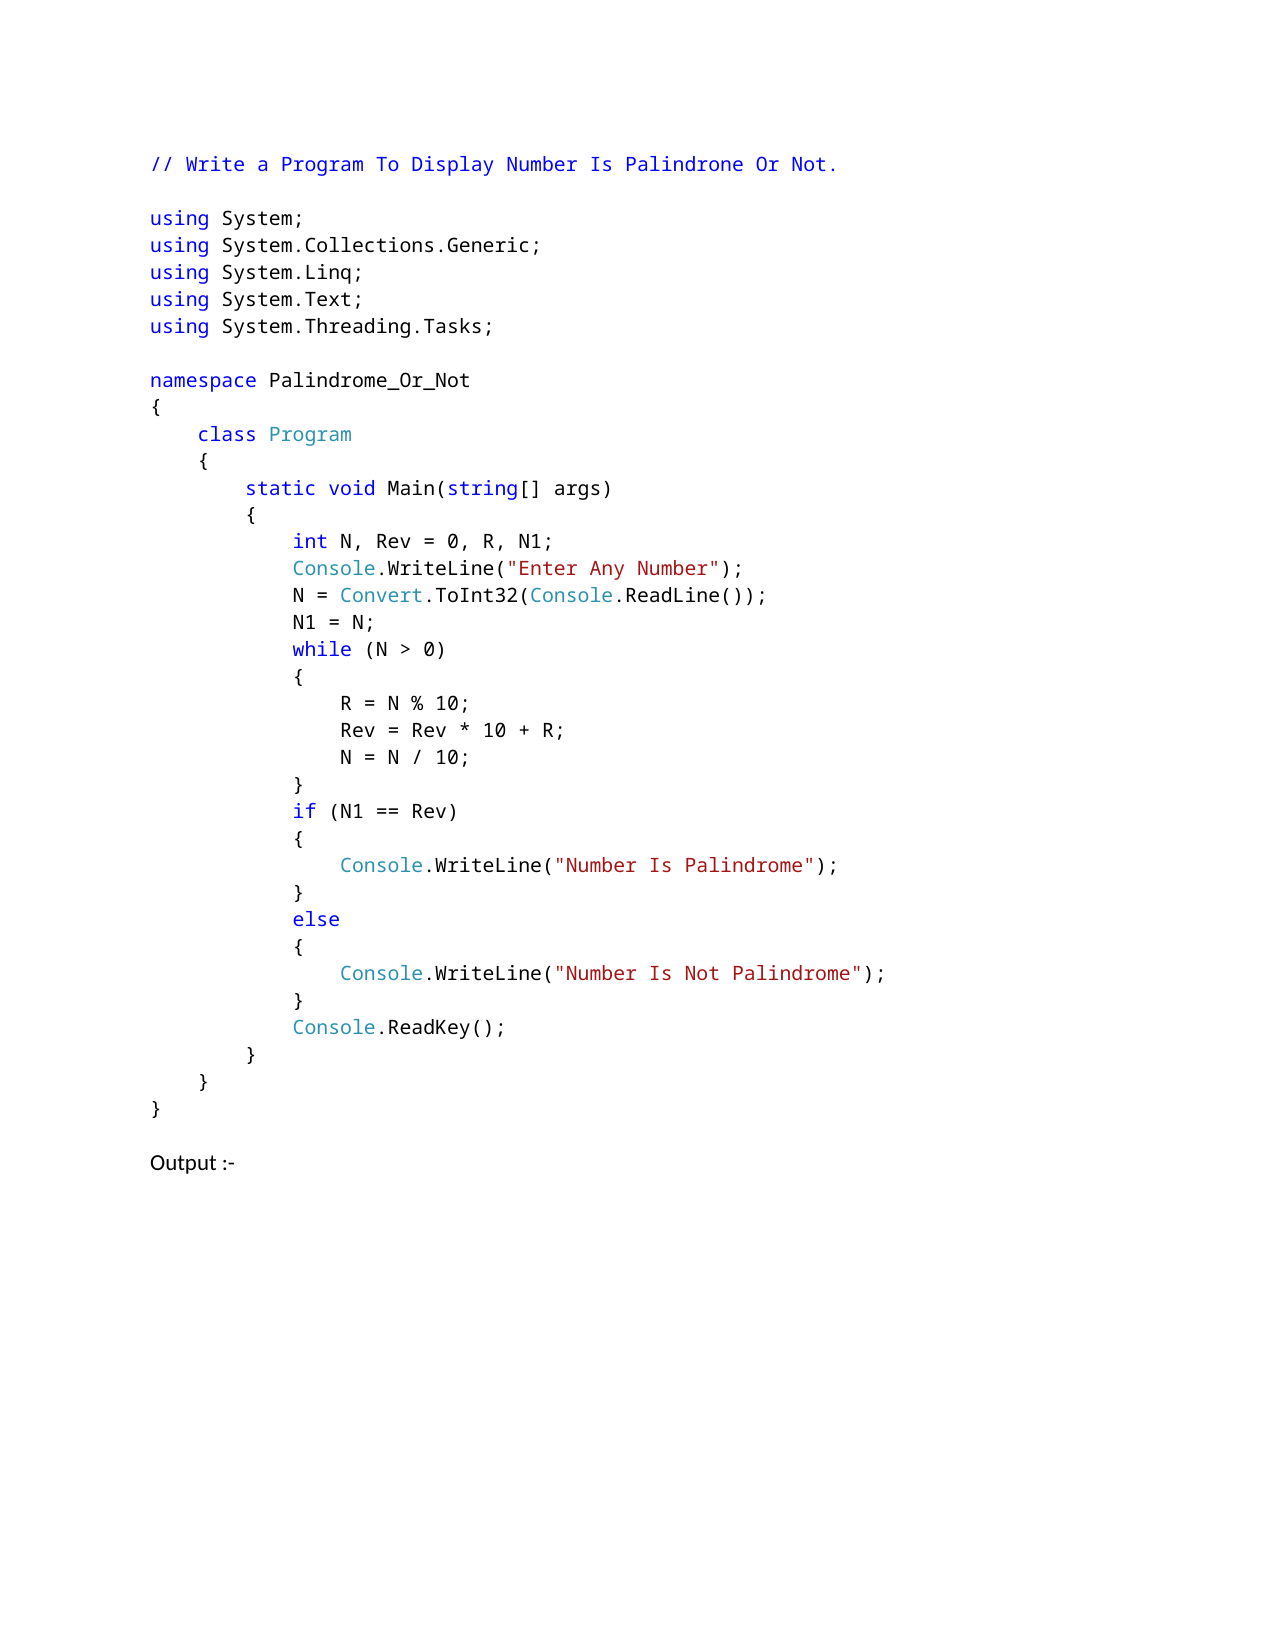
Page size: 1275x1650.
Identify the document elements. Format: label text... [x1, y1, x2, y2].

text using System.Collections.Generic; [150, 231, 1125, 258]
text static void Main(string[] args) [150, 474, 1125, 501]
text Console.ReadKey(); [150, 1013, 1125, 1040]
text N = Convert.ToInt32(Console.ReadLine()); [150, 582, 1125, 609]
text } [150, 1067, 1125, 1094]
text } [150, 1094, 1125, 1121]
text } [150, 771, 1125, 797]
text else [150, 905, 1125, 932]
text { [150, 932, 1125, 959]
text { [150, 501, 1125, 528]
text Console.WriteLine("Enter Any Number"); [150, 555, 1125, 582]
text using System.Text; [150, 285, 1125, 312]
text Console.WriteLine("Number Is Not Palindrome"); [150, 959, 1125, 986]
text { [150, 393, 1125, 420]
text Console.WriteLine("Number Is Palindrome"); [150, 851, 1125, 878]
text { [150, 447, 1125, 474]
text R = N % 10; [150, 689, 1125, 717]
text using System.Threading.Tasks; [150, 312, 1125, 339]
text while (N > 0) [150, 636, 1125, 663]
text // Write a Program To Display Number Is Palindrone Or Not. [150, 150, 1125, 177]
text } [150, 1040, 1125, 1067]
text class Program [150, 420, 1125, 447]
text } [150, 986, 1125, 1013]
text } [150, 878, 1125, 905]
text using System; [150, 204, 1125, 231]
text N = N / 10; [150, 743, 1125, 771]
text Output :- [150, 1148, 1125, 1176]
text { [150, 824, 1125, 851]
text if (N1 == Rev) [150, 797, 1125, 824]
text { [150, 663, 1125, 689]
text using System.Linq; [150, 258, 1125, 285]
text N1 = N; [150, 609, 1125, 636]
text namespace Palindrome_Or_Not [150, 366, 1125, 393]
text Rev = Rev * 10 + R; [150, 717, 1125, 743]
text int N, Rev = 0, R, N1; [150, 528, 1125, 555]
